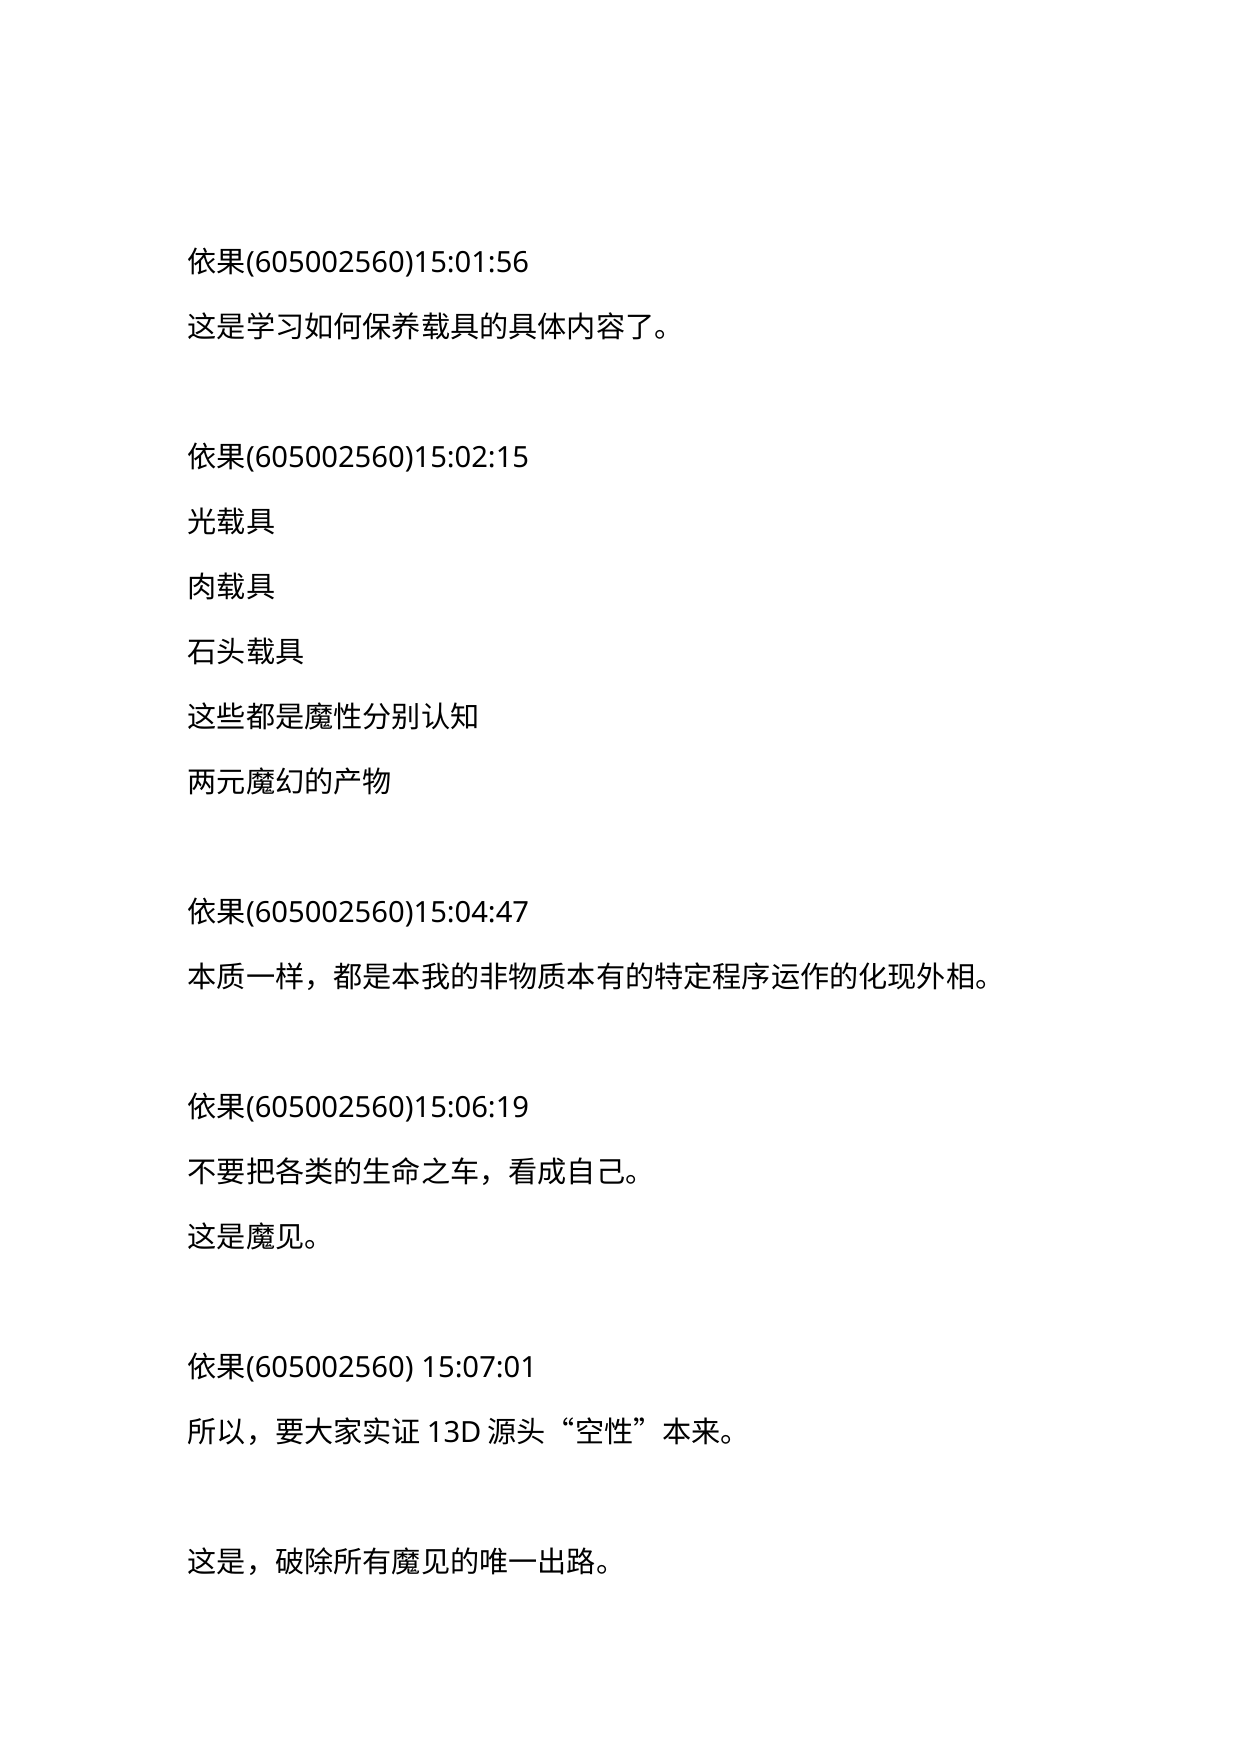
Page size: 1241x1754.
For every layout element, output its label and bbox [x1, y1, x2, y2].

text [187, 162, 1053, 1592]
